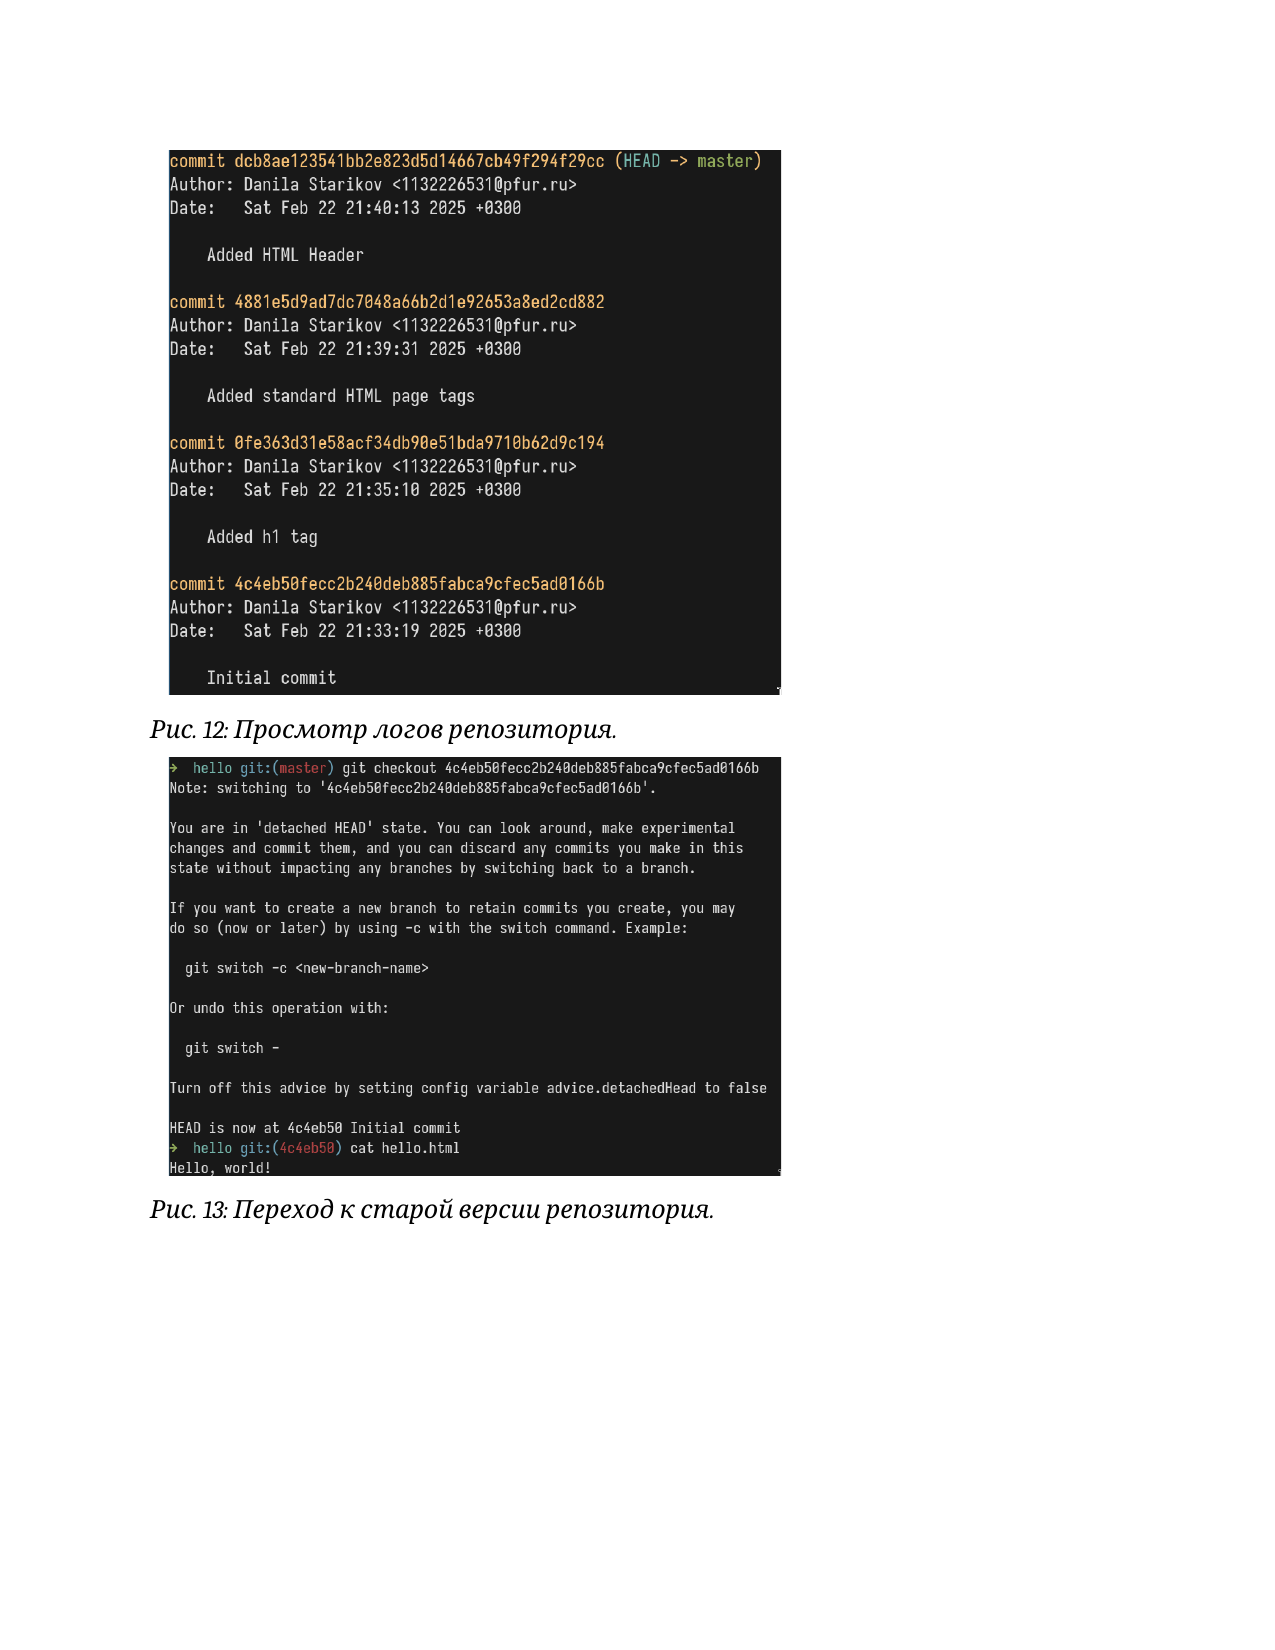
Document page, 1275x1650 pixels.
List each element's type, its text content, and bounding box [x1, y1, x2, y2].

text Рис. 12: Просмотр логов репозитория. [150, 716, 1125, 744]
text Рис. 13: Переход к старой версии репозитория. [150, 1196, 1125, 1225]
picture [168, 757, 782, 1176]
picture [168, 150, 782, 695]
